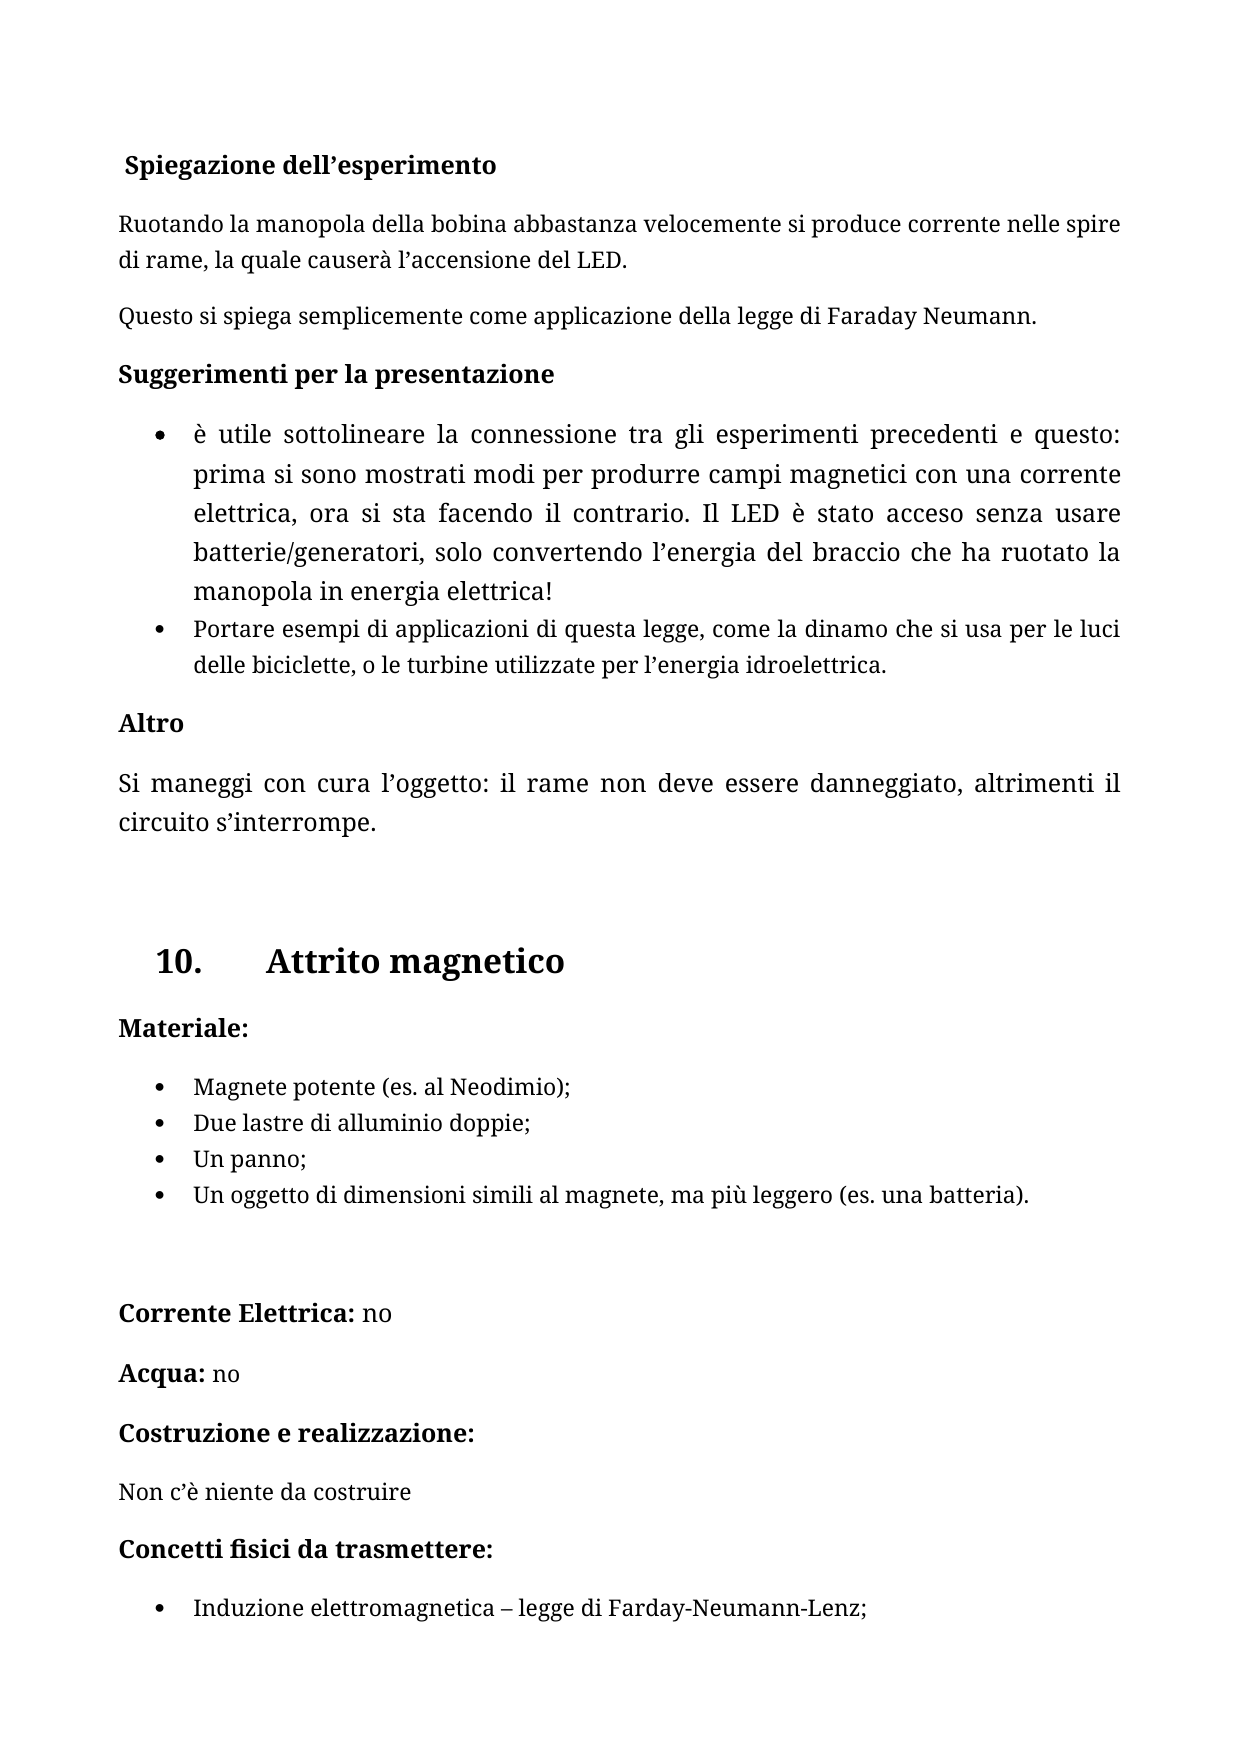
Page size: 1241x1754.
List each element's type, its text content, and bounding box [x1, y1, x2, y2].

text Spiegazione dell’esperimento [118, 148, 1122, 182]
text Costruzione e realizzazione: [118, 1415, 1122, 1449]
list Magnete potente (es. al Neodimio); [156, 1071, 1122, 1102]
text Altro [118, 706, 1122, 740]
text Concetti fisici da trasmettere: [118, 1532, 1122, 1566]
text Non c’è niente da costruire [118, 1475, 1122, 1507]
text Suggerimenti per la presentazione [118, 357, 1122, 391]
text Materiale: [118, 1011, 1122, 1045]
list è utile sottolineare la connessione tra gli esperimenti precedenti e questo: prima si sono mostrati modi per produrre campi magnetici con una corrente elettrica, ora si sta facendo il contrario. Il LED è stato acceso senza usare batterie/generatori, solo convertendo l’energia del braccio che ha ruotato la manopola in energia elettrica! [156, 417, 1122, 608]
text Acqua: no [118, 1355, 1122, 1389]
text Corrente Elettrica: no [118, 1295, 1122, 1329]
list Due lastre di alluminio doppie; [156, 1107, 1122, 1138]
list Attrito magnetico [156, 938, 1122, 983]
list Portare esempi di applicazioni di questa legge, come la dinamo che si usa per le luci delle biciclette, o le turbine utilizzate per l’energia idroelettrica. [156, 613, 1122, 680]
text Ruotando la manopola della bobina abbastanza velocemente si produce corrente nelle spire di rame, la quale causerà l’accensione del LED. [118, 208, 1122, 275]
text Questo si spiega semplicemente come applicazione della legge di Faraday Neumann. [118, 300, 1122, 332]
list Un oggetto di dimensioni simili al magnete, ma più leggero (es. una batteria). [156, 1179, 1122, 1210]
list Un panno; [156, 1143, 1122, 1174]
text Si maneggi con cura l’oggetto: il rame non deve essere danneggiato, altrimenti il circuito s’interrompe. [118, 766, 1122, 839]
list Induzione elettromagnetica – legge di Farday-Neumann-Lenz; [156, 1592, 1122, 1623]
